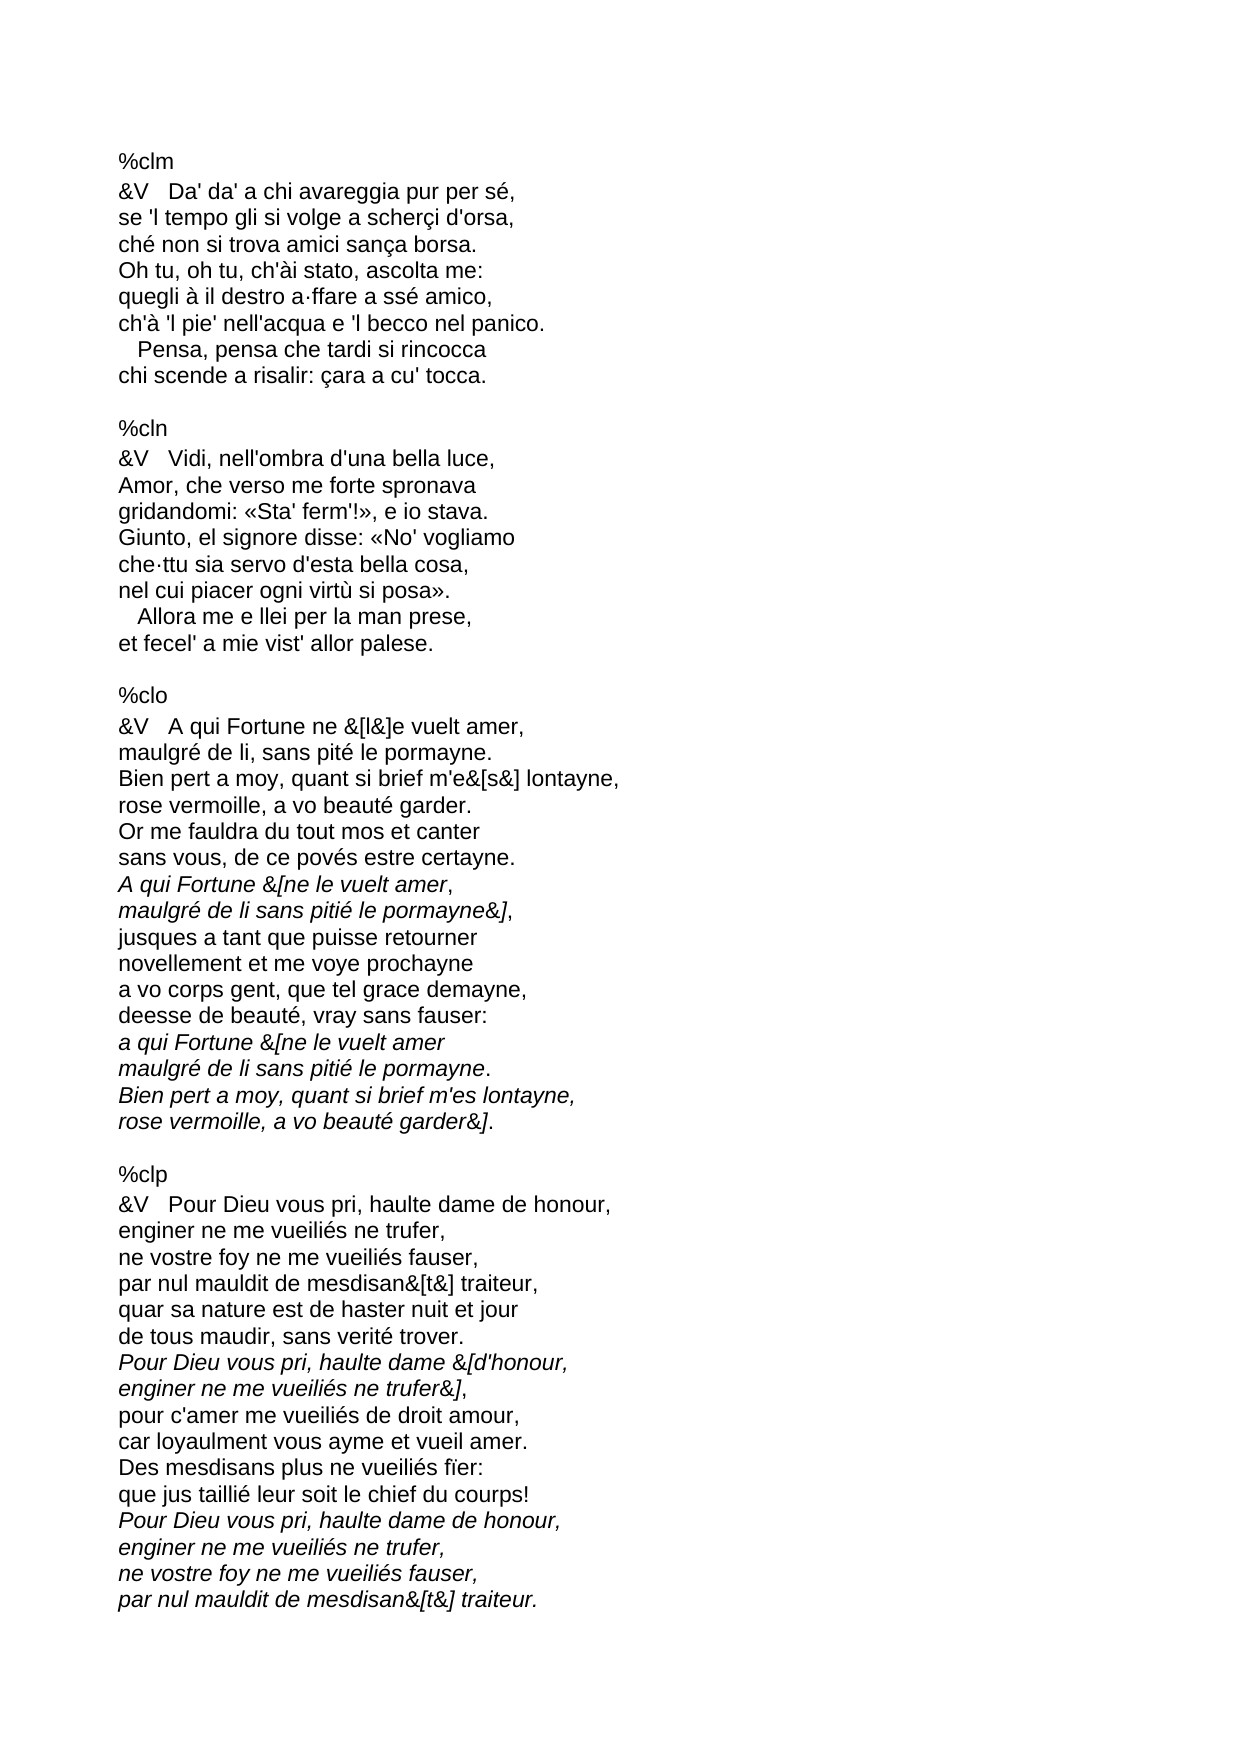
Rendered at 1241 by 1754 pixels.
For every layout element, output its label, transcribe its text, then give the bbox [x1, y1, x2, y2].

text enginer ne me vueiliés ne trufer&], [118, 1375, 1122, 1402]
text quar sa nature est de haster nuit et jour [118, 1296, 1122, 1323]
text chi scende a risalir: çara a cu' tocca. [118, 362, 1122, 389]
text novellement et me voye prochayne [118, 950, 1122, 976]
text &V Da' da' a chi avareggia pur per sé, [118, 178, 1122, 204]
text de tous maudir, sans verité trover. [118, 1323, 1122, 1349]
text %clp [118, 1161, 1122, 1187]
text a qui Fortune &[ne le vuelt amer [118, 1029, 1122, 1055]
text Pour Dieu vous pri, haulte dame &[d'honour, [118, 1349, 1122, 1375]
text nel cui piacer ogni virtù si posa». [118, 577, 1122, 603]
text &V A qui Fortune ne &[l&]e vuelt amer, [118, 713, 1122, 739]
text a vo corps gent, que tel grace demayne, [118, 976, 1122, 1002]
text ne vostre foy ne me vueiliés fauser, [118, 1560, 1122, 1586]
text %cln [118, 415, 1122, 441]
text maulgré de li sans pitié le pormayne. [118, 1055, 1122, 1082]
text che·ttu sia servo d'esta bella cosa, [118, 551, 1122, 577]
text &V Vidi, nell'ombra d'una bella luce, [118, 445, 1122, 472]
text ch'à 'l pie' nell'acqua e 'l becco nel panico. [118, 309, 1122, 336]
text pour c'amer me vueiliés de droit amour, [118, 1402, 1122, 1428]
text Bien pert a moy, quant si brief m'e&[s&] lontayne, [118, 765, 1122, 792]
text se 'l tempo gli si volge a scherçi d'orsa, [118, 204, 1122, 231]
text Amor, che verso me forte spronava [118, 472, 1122, 498]
text %clo [118, 682, 1122, 709]
text que jus taillié leur soit le chief du courps! [118, 1481, 1122, 1507]
text gridandomi: «Sta' ferm'!», e io stava. [118, 498, 1122, 524]
text A qui Fortune &[ne le vuelt amer, [118, 871, 1122, 897]
text &V Pour Dieu vous pri, haulte dame de honour, [118, 1191, 1122, 1217]
text %clm [118, 148, 1122, 174]
text rose vermoille, a vo beauté garder&]. [118, 1108, 1122, 1134]
text Bien pert a moy, quant si brief m'es lontayne, [118, 1082, 1122, 1108]
text rose vermoille, a vo beauté garder. [118, 792, 1122, 818]
text ne vostre foy ne me vueiliés fauser, [118, 1243, 1122, 1270]
text car loyaulment vous ayme et vueil amer. [118, 1428, 1122, 1454]
text maulgré de li, sans pité le pormayne. [118, 739, 1122, 765]
text enginer ne me vueiliés ne trufer, [118, 1217, 1122, 1243]
text Pour Dieu vous pri, haulte dame de honour, [118, 1507, 1122, 1533]
text Pensa, pensa che tardi si rincocca [118, 336, 1122, 362]
text par nul mauldit de mesdisan&[t&] traiteur, [118, 1270, 1122, 1296]
text maulgré de li sans pitié le pormayne&], [118, 897, 1122, 923]
text Or me fauldra du tout mos et canter [118, 818, 1122, 844]
text Giunto, el signore disse: «No' vogliamo [118, 524, 1122, 551]
text quegli à il destro a·ffare a ssé amico, [118, 283, 1122, 309]
text sans vous, de ce povés estre certayne. [118, 844, 1122, 871]
text ché non si trova amici sança borsa. [118, 231, 1122, 257]
text Oh tu, oh tu, ch'ài stato, ascolta me: [118, 257, 1122, 283]
text par nul mauldit de mesdisan&[t&] traiteur. [118, 1586, 1122, 1612]
text enginer ne me vueiliés ne trufer, [118, 1533, 1122, 1560]
text et fecel' a mie vist' allor palese. [118, 630, 1122, 656]
text Des mesdisans plus ne vueiliés fïer: [118, 1454, 1122, 1481]
text jusques a tant que puisse retourner [118, 923, 1122, 950]
text deesse de beauté, vray sans fauser: [118, 1002, 1122, 1029]
text Allora me e llei per la man prese, [118, 603, 1122, 630]
